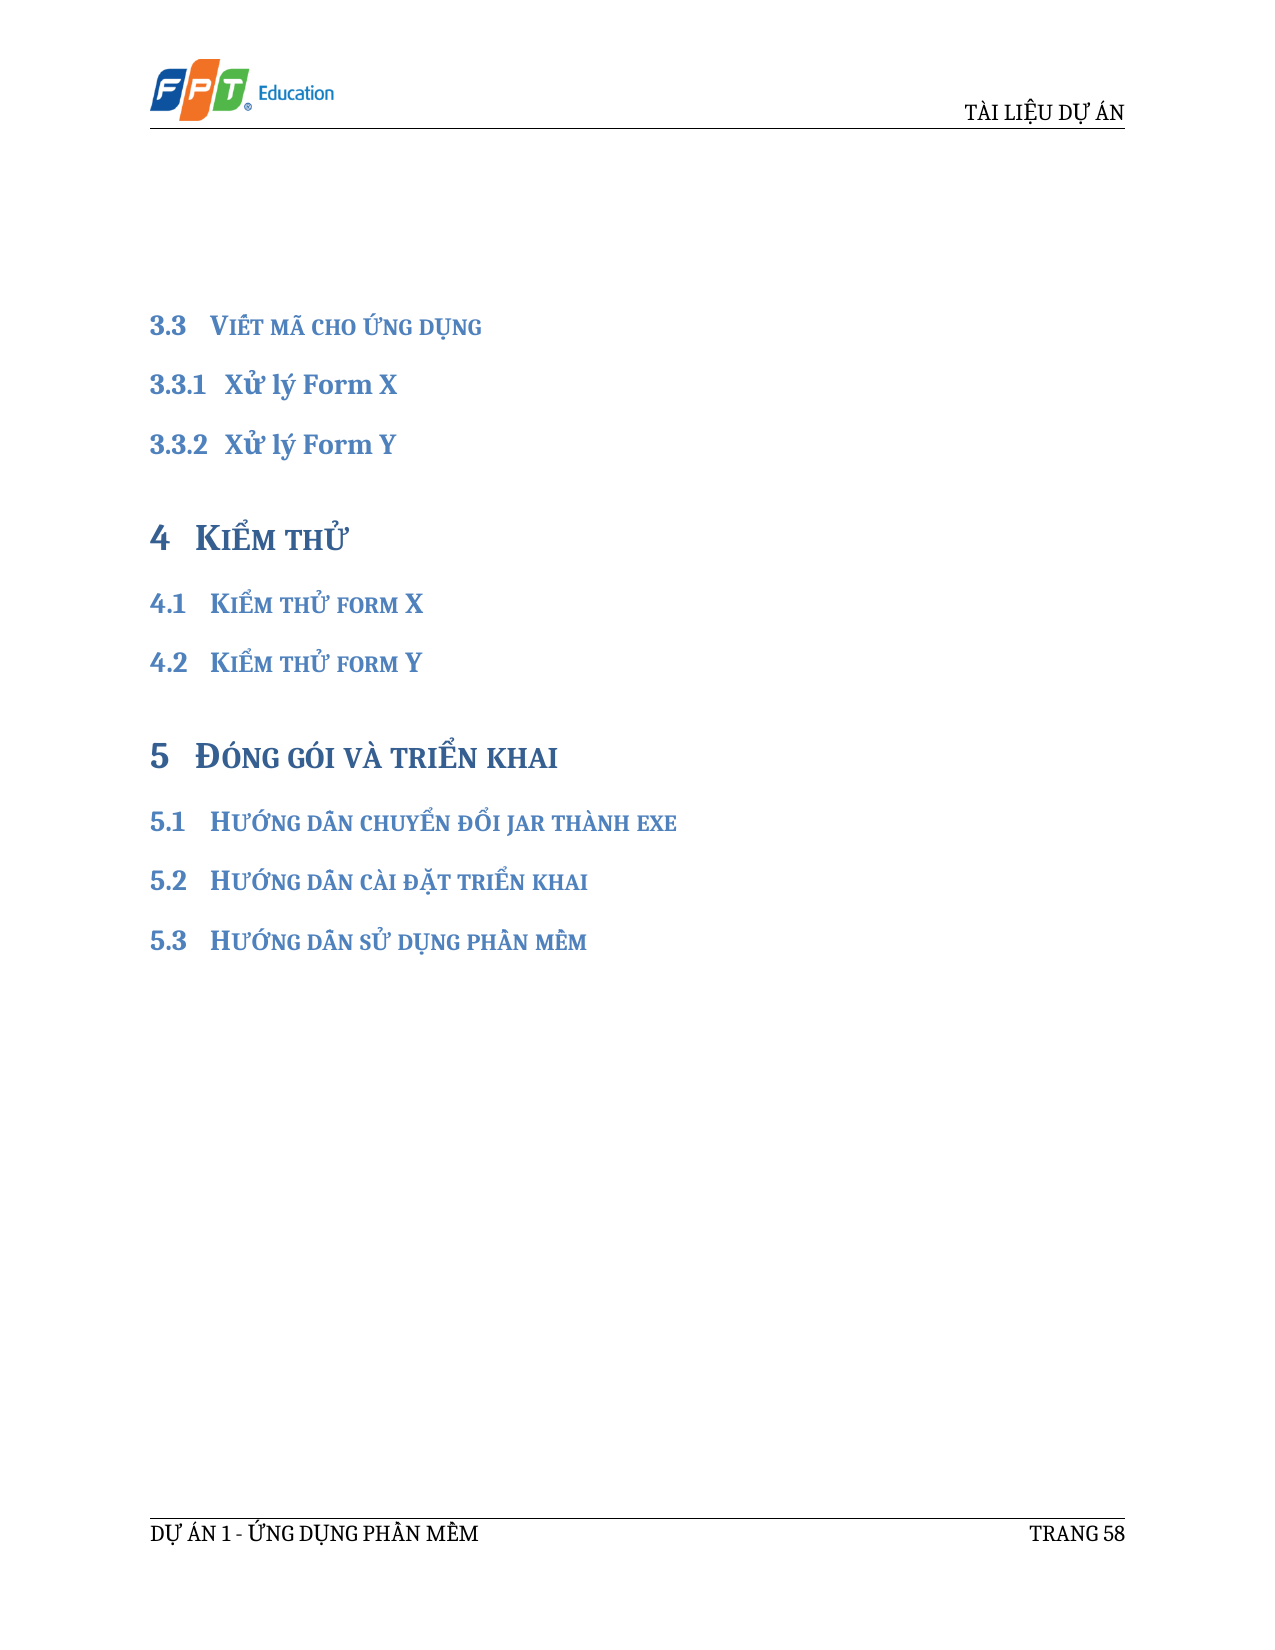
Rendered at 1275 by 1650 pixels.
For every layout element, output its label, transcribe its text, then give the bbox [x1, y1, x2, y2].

subtitle Đóng gói và triển khai [150, 735, 1125, 778]
subtitle Hướng dẫn chuyển đổi jar thành exe [150, 805, 1125, 839]
subtitle Hướng dẫn cài đặt triển khai [150, 864, 1125, 898]
subtitle Kiểm thử form Y [150, 646, 1125, 680]
subtitle Xử lý Form Y [150, 428, 1125, 461]
subtitle Kiểm thử [150, 516, 1125, 559]
subtitle Viết mã cho ứng dụng [150, 309, 1125, 343]
picture [150, 59, 336, 121]
subtitle Hướng dẫn sử dụng phần mềm [150, 924, 1125, 957]
subtitle Xử lý Form X [150, 368, 1125, 402]
subtitle Kiểm thử form X [150, 587, 1125, 620]
